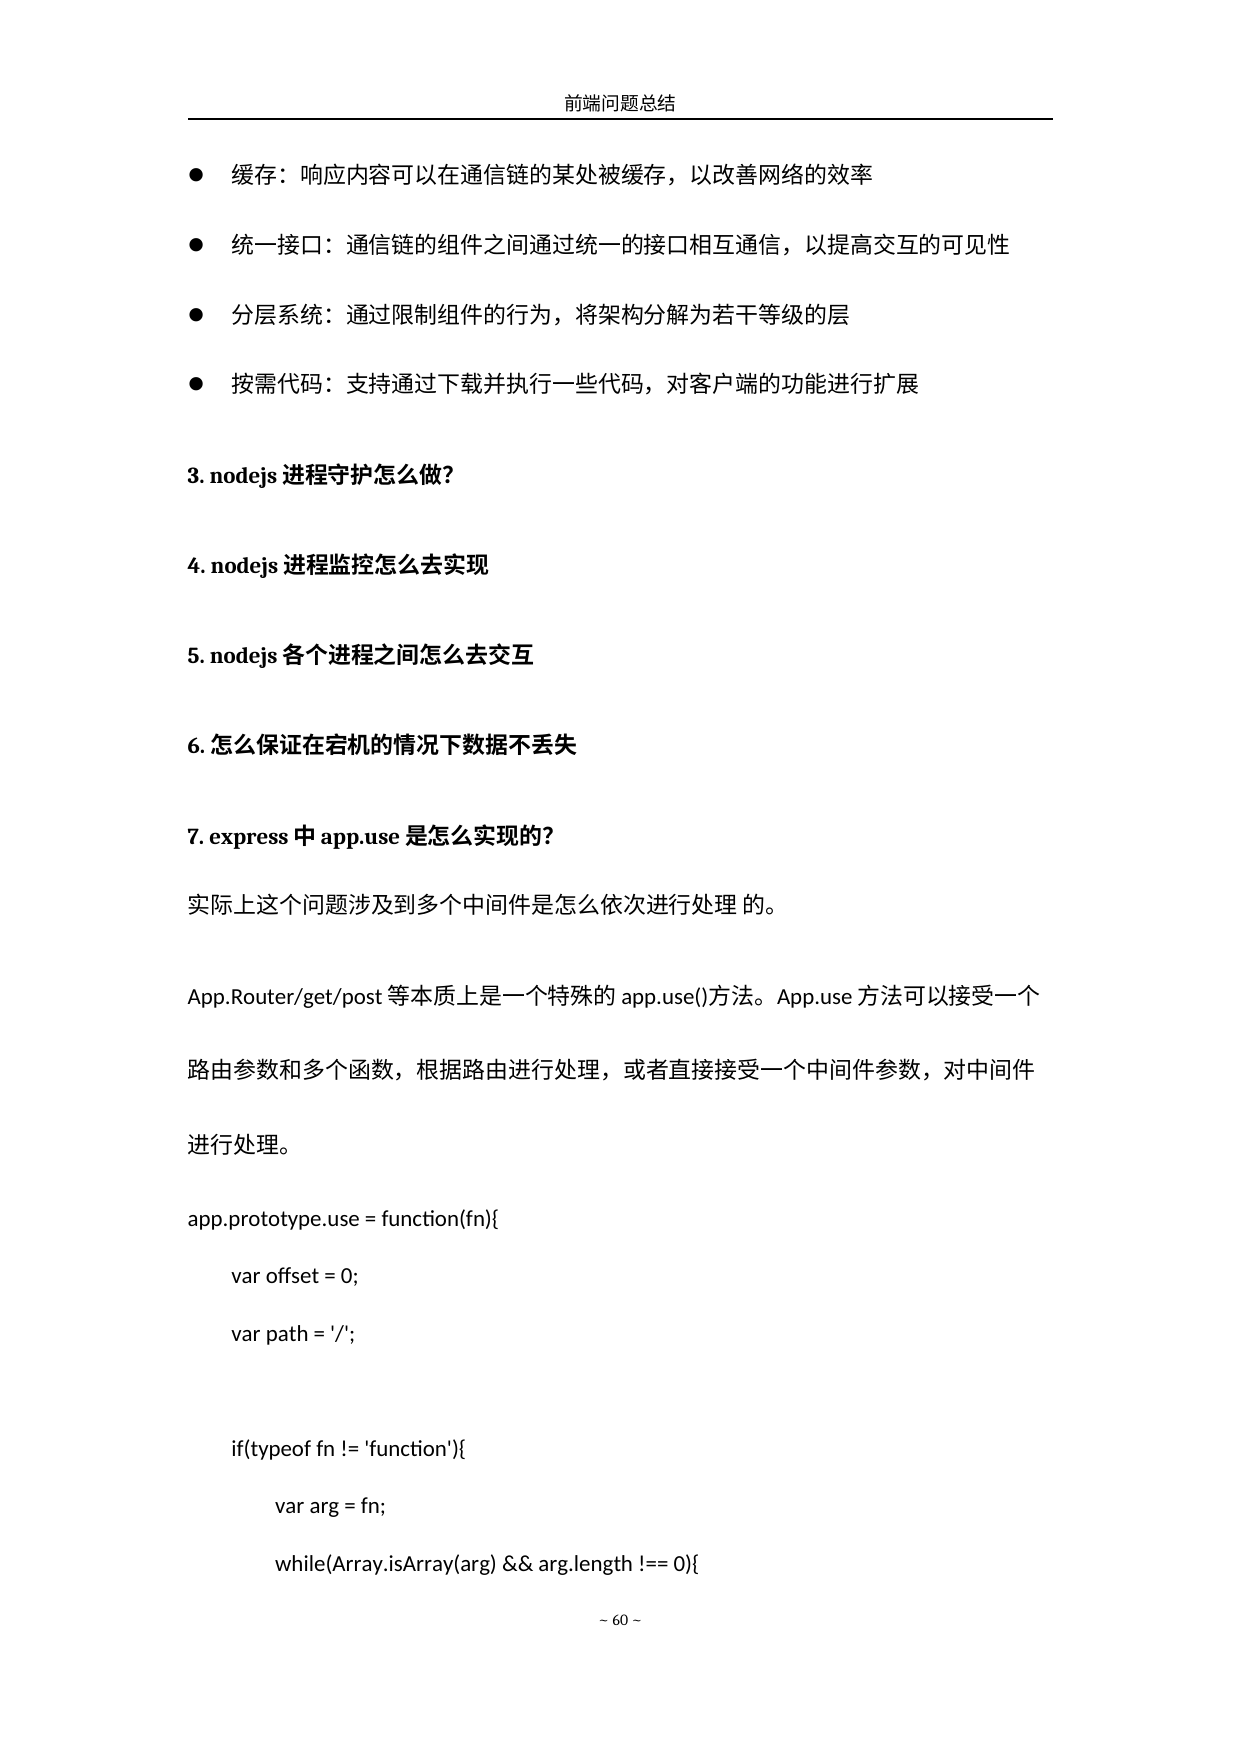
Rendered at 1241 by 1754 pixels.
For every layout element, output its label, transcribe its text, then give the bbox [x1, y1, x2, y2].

subtitle 4. nodejs进程监控怎么去实现 [187, 531, 1053, 596]
text 实际上这个问题涉及到多个中间件是怎么依次进行处理 的。 [187, 871, 1053, 936]
text app.prototype.use = function(fn){ [187, 1202, 1053, 1234]
subtitle 5. nodejs各个进程之间怎么去交互 [187, 621, 1053, 686]
text while(Array.isArray(arg) && arg.length !== 0){ [187, 1547, 1053, 1579]
subtitle 6. 怎么保证在宕机的情况下数据不丢失 [187, 712, 1053, 777]
list 分层系统：通过限制组件的行为，将架构分解为若干等级的层 [187, 281, 1053, 346]
text var offset = 0; [187, 1259, 1053, 1292]
text if(typeof fn != 'function'){ [187, 1432, 1053, 1464]
text var arg = fn; [187, 1489, 1053, 1522]
text var path = '/'; [187, 1317, 1053, 1349]
subtitle 3. nodejs进程守护怎么做？ [187, 441, 1053, 506]
list 缓存：响应内容可以在通信链的某处被缓存，以改善网络的效率 [187, 141, 1053, 206]
subtitle 7. express中app.use是怎么实现的？ [187, 802, 1053, 867]
list 按需代码：支持通过下载并执行一些代码，对客户端的功能进行扩展 [187, 351, 1053, 416]
list 统一接口：通信链的组件之间通过统一的接口相互通信，以提高交互的可见性 [187, 211, 1053, 276]
text App.Router/get/post等本质上是一个特殊的app.use()方法。App.use方法可以接受一个路由参数和多个函数，根据路由进行处理，或者直接接受一个中间件参数，对中间件进行处理。 [187, 962, 1053, 1176]
